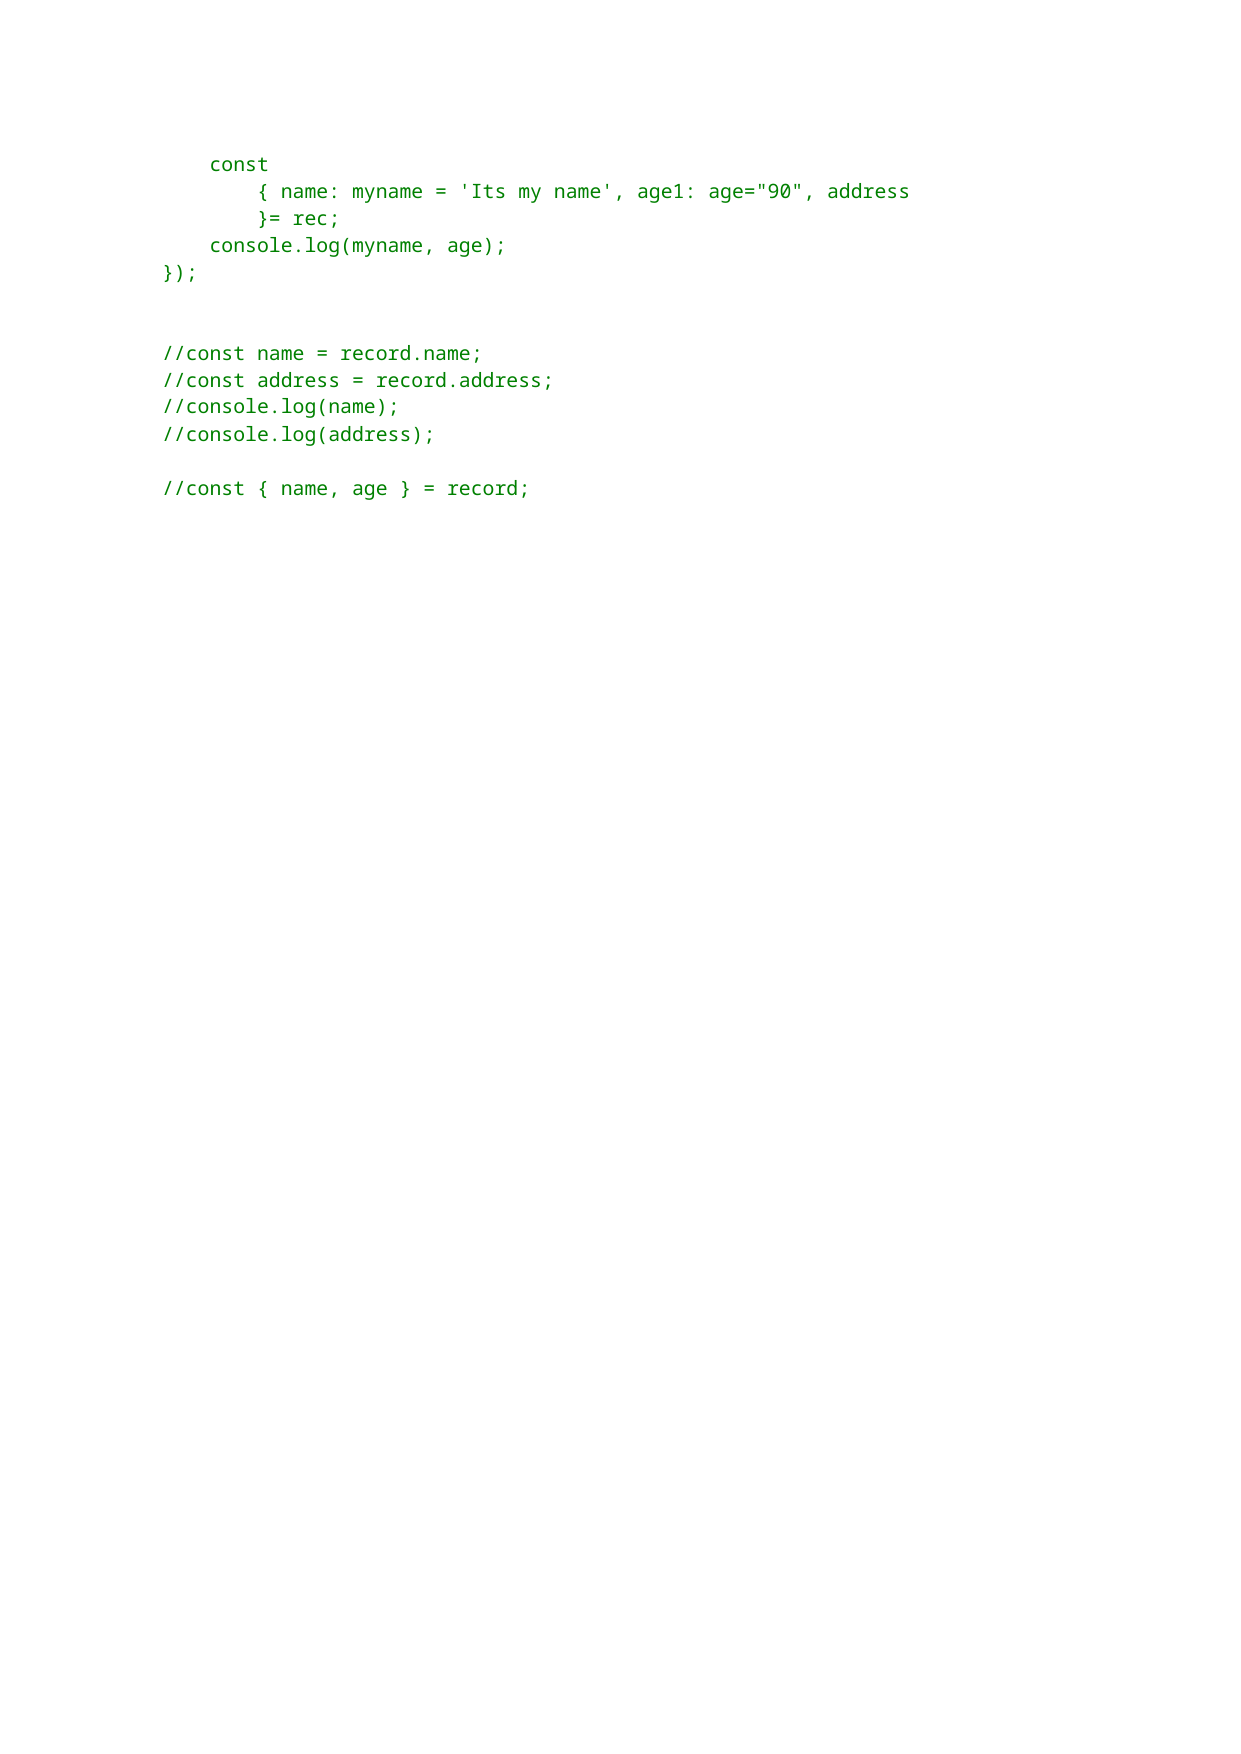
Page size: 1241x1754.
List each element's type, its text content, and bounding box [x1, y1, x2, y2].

text { name: myname = 'Its my name', age1: age="90", address [150, 177, 1090, 204]
text }= rec; [150, 204, 1090, 231]
text //const name = record.name; [150, 339, 1090, 366]
text //console.log(name); [150, 393, 1090, 420]
text }); [150, 258, 1090, 285]
text console.log(myname, age); [150, 231, 1090, 258]
text //const { name, age } = record; [150, 474, 1090, 501]
text //const address = record.address; [150, 366, 1090, 393]
text //console.log(address); [150, 420, 1090, 447]
text const [150, 150, 1090, 177]
